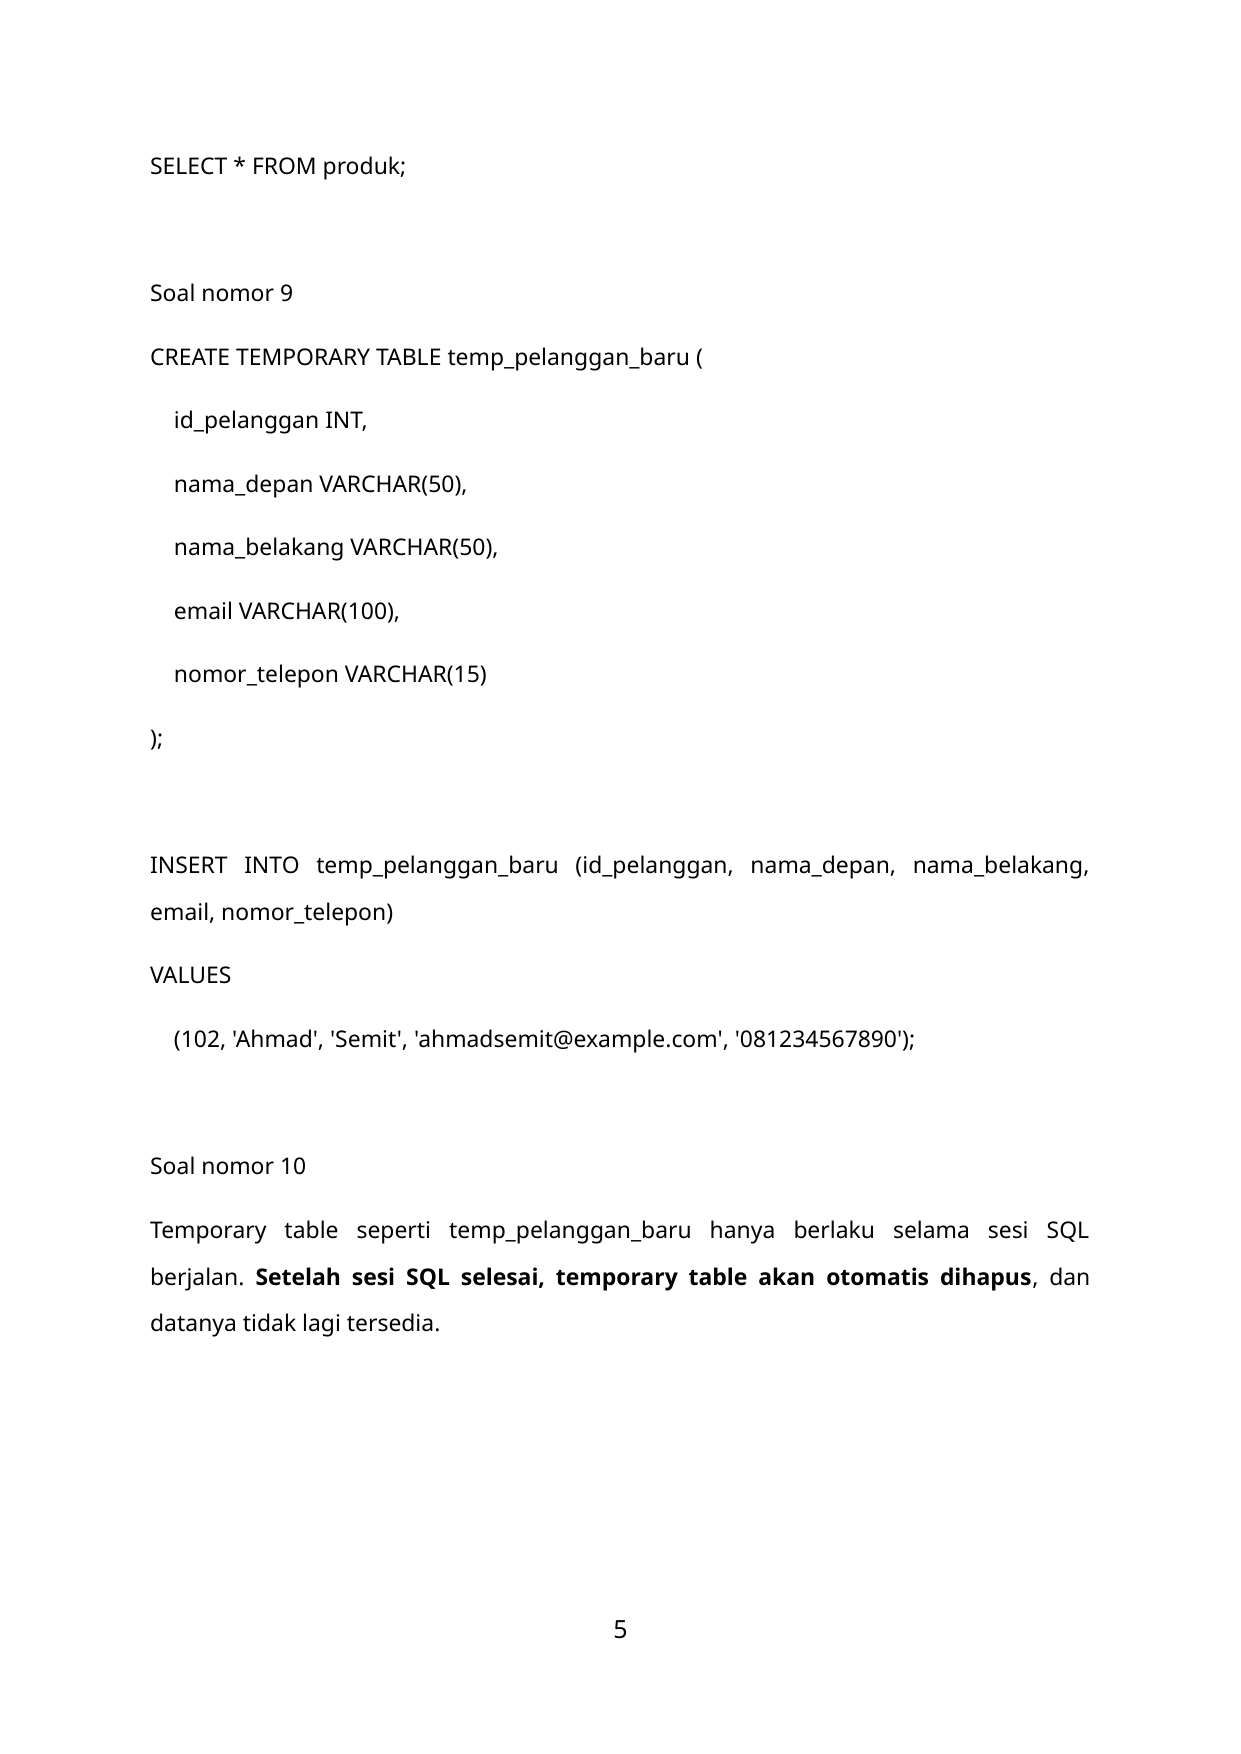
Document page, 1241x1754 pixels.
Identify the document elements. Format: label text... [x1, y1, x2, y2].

text ); [150, 722, 1090, 753]
text nomor_telepon VARCHAR(15) [150, 658, 1090, 689]
text Soal nomor 9 [150, 277, 1090, 308]
text INSERT INTO temp_pelanggan_baru (id_pelanggan, nama_depan, nama_belakang, email, nomor_telepon) [150, 849, 1090, 927]
text id_pelanggan INT, [150, 404, 1090, 435]
text SELECT * FROM produk; [150, 150, 1090, 181]
text email VARCHAR(100), [150, 595, 1090, 626]
text Soal nomor 10 [150, 1150, 1090, 1181]
text Temporary table seperti temp_pelanggan_baru hanya berlaku selama sesi SQL berjalan. Setelah sesi SQL selesai, temporary table akan otomatis dihapus, dan datanya tidak lagi tersedia. [150, 1213, 1090, 1338]
text nama_depan VARCHAR(50), [150, 468, 1090, 499]
text CREATE TEMPORARY TABLE temp_pelanggan_baru ( [150, 341, 1090, 372]
text (102, 'Ahmad', 'Semit', 'ahmadsemit@example.com', '081234567890'); [150, 1023, 1090, 1054]
text nama_belakang VARCHAR(50), [150, 531, 1090, 562]
text VALUES [150, 959, 1090, 991]
